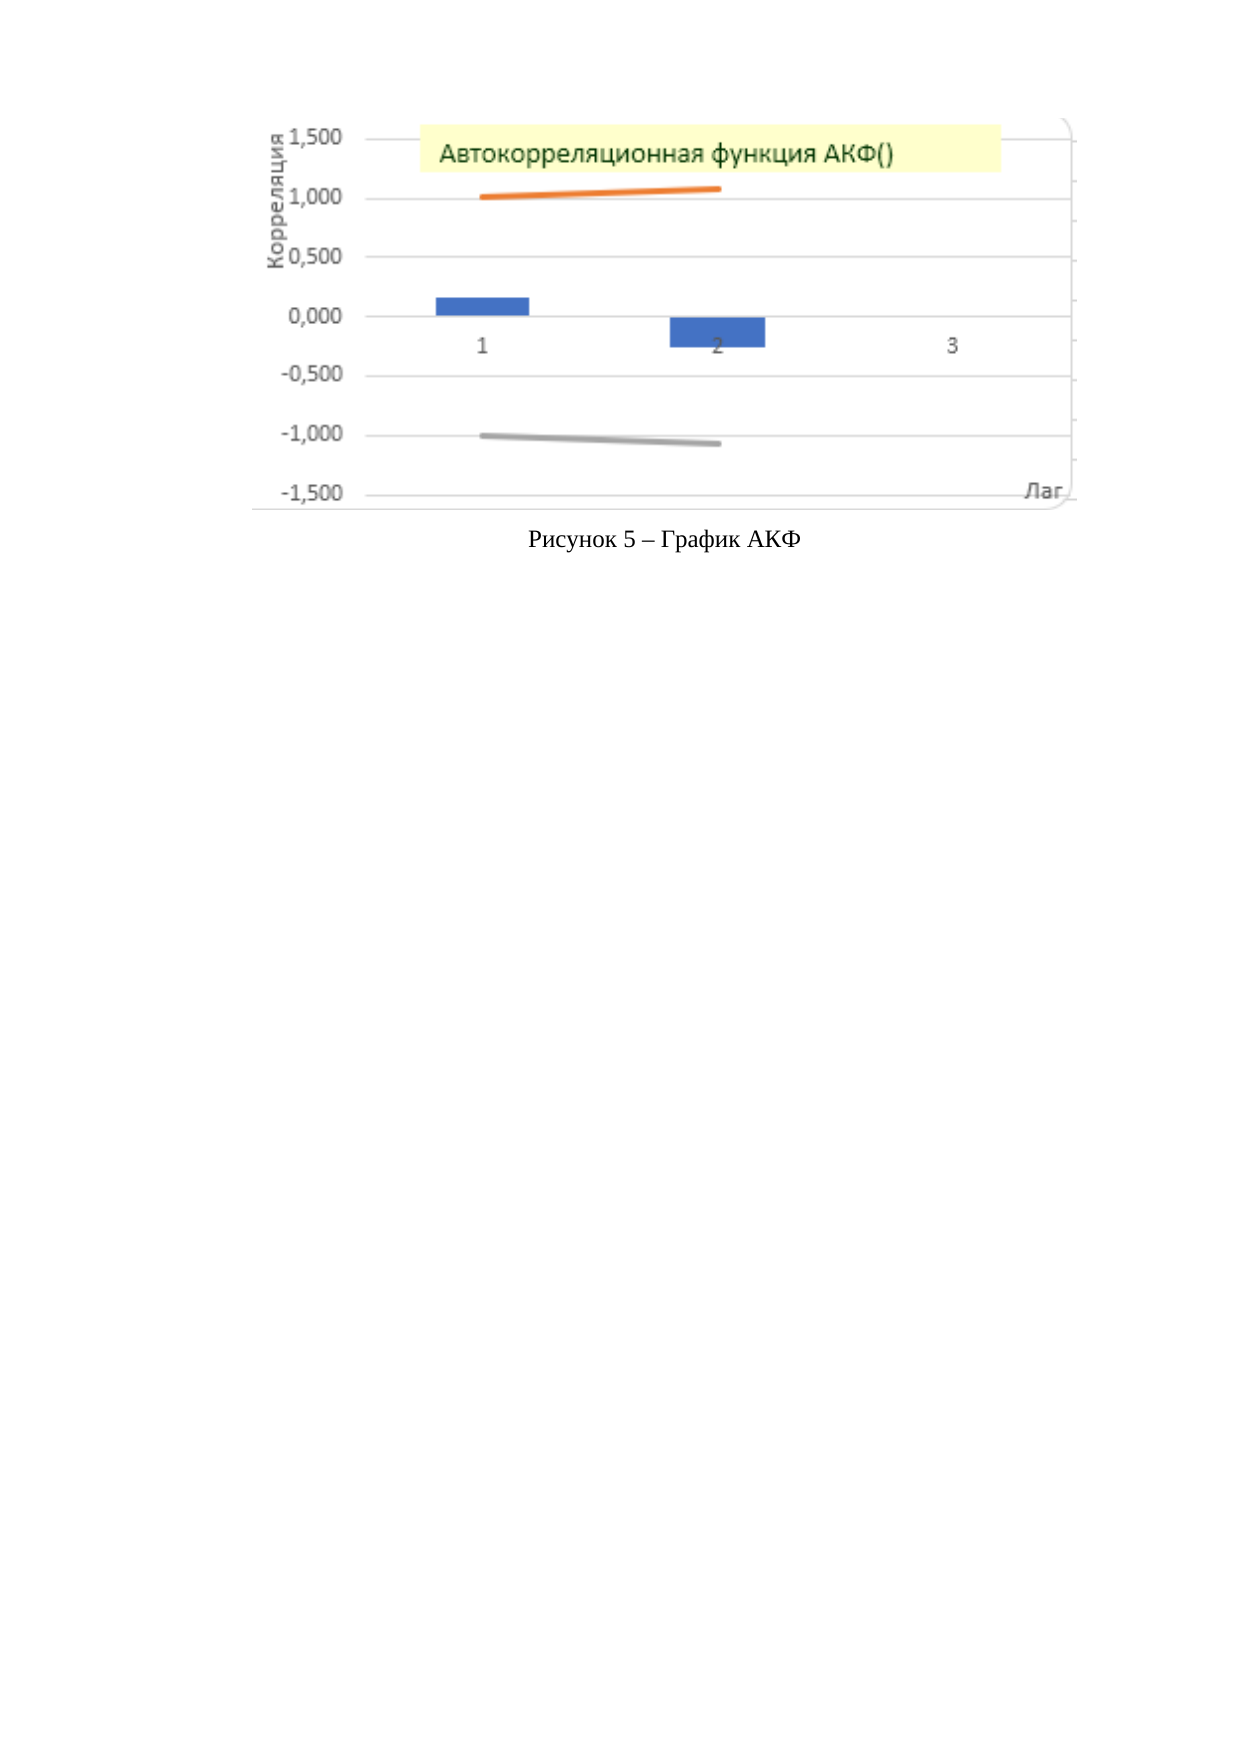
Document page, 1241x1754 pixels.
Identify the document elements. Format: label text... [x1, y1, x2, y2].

text Рисунок 5 – График АКФ [177, 524, 1152, 553]
picture [252, 118, 1077, 510]
